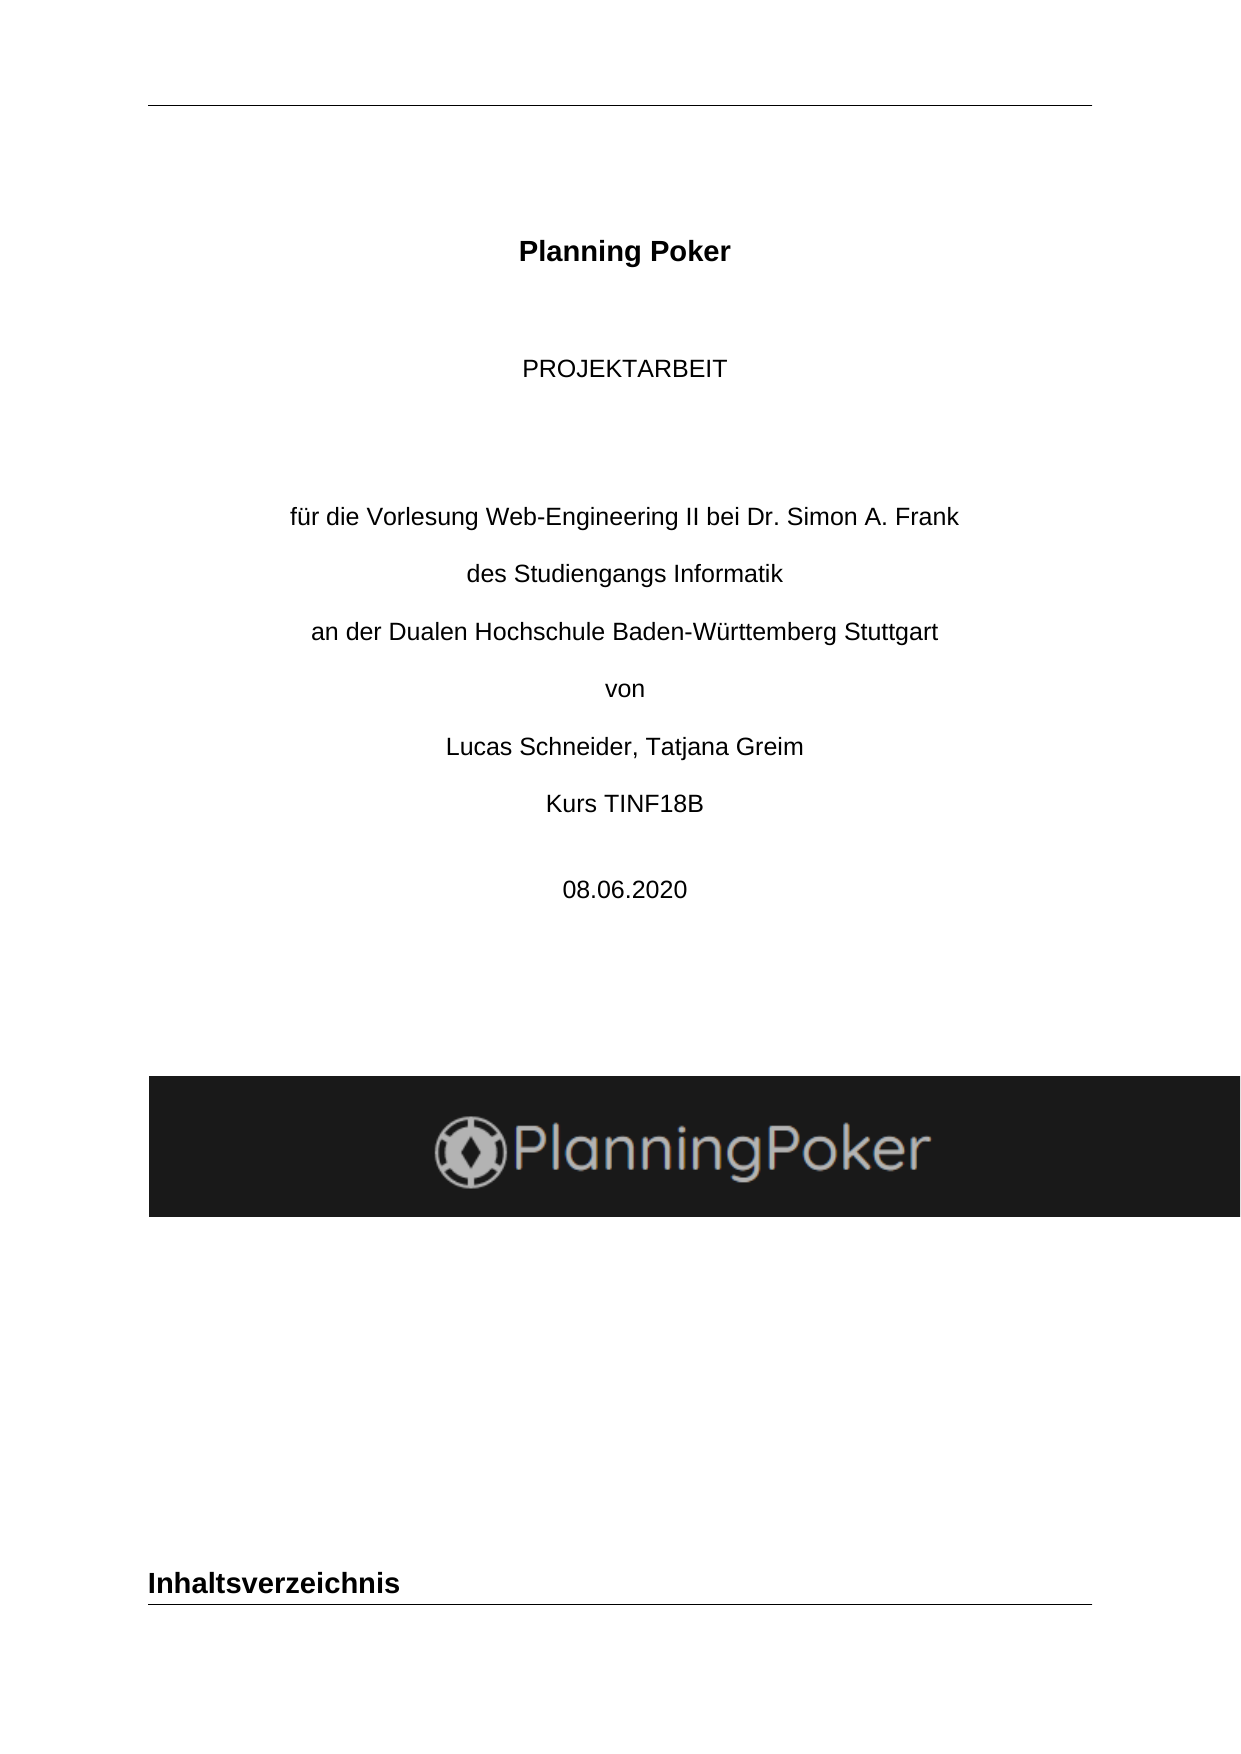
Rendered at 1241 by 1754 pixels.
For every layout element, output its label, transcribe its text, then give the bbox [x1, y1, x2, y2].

table_header Planning Poker PROJEKTARBEIT für die Vorlesung Web-Engineering II bei Dr. Simon A. Frank des Studiengangs Informatik an der Dualen Hochschule Baden-Württemberg Stuttgart von Lucas Schneider, Tatjana Greim Kurs TINF18B 08.06.2020 [142, 148, 1107, 1509]
text Inhaltsverzeichnis [148, 1566, 1092, 1604]
picture [149, 1076, 1241, 1217]
